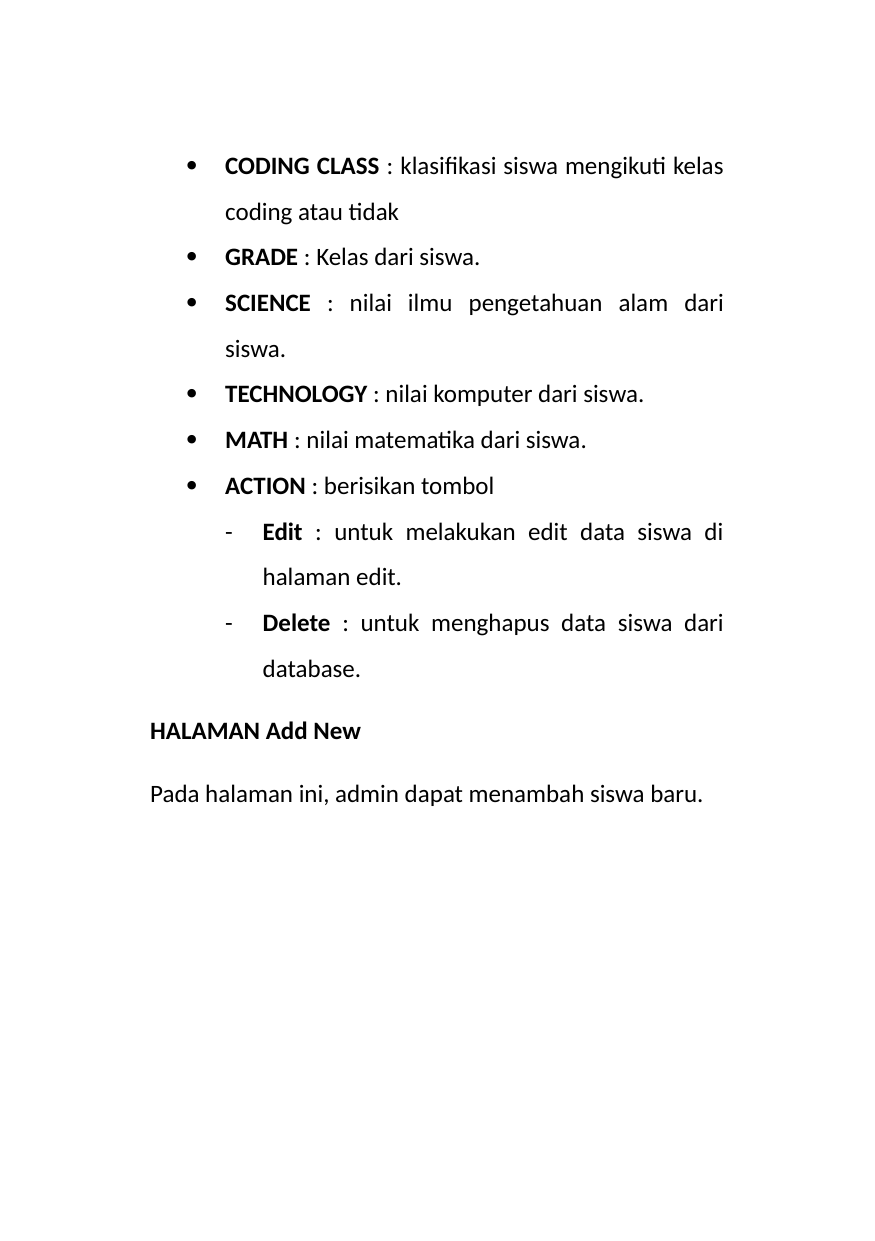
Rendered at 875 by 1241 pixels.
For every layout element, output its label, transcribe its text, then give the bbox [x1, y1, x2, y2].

list GRADE : Kelas dari siswa. [187, 241, 724, 272]
list ACTION : berisikan tombol [187, 470, 724, 501]
list Delete : untuk menghapus data siswa dari database. [225, 607, 724, 683]
list SCIENCE : nilai ilmu pengetahuan alam dari siswa. [187, 287, 724, 363]
list CODING CLASS : klasifikasi siswa mengikuti kelas coding atau tidak [187, 150, 724, 226]
text Pada halaman ini, admin dapat menambah siswa baru. [150, 778, 724, 808]
list TECHNOLOGY : nilai komputer dari siswa. [187, 379, 724, 409]
list MATH : nilai matematika dari siswa. [187, 424, 724, 455]
text HALAMAN Add New [150, 715, 724, 746]
list Edit : untuk melakukan edit data siswa di halaman edit. [225, 516, 724, 592]
